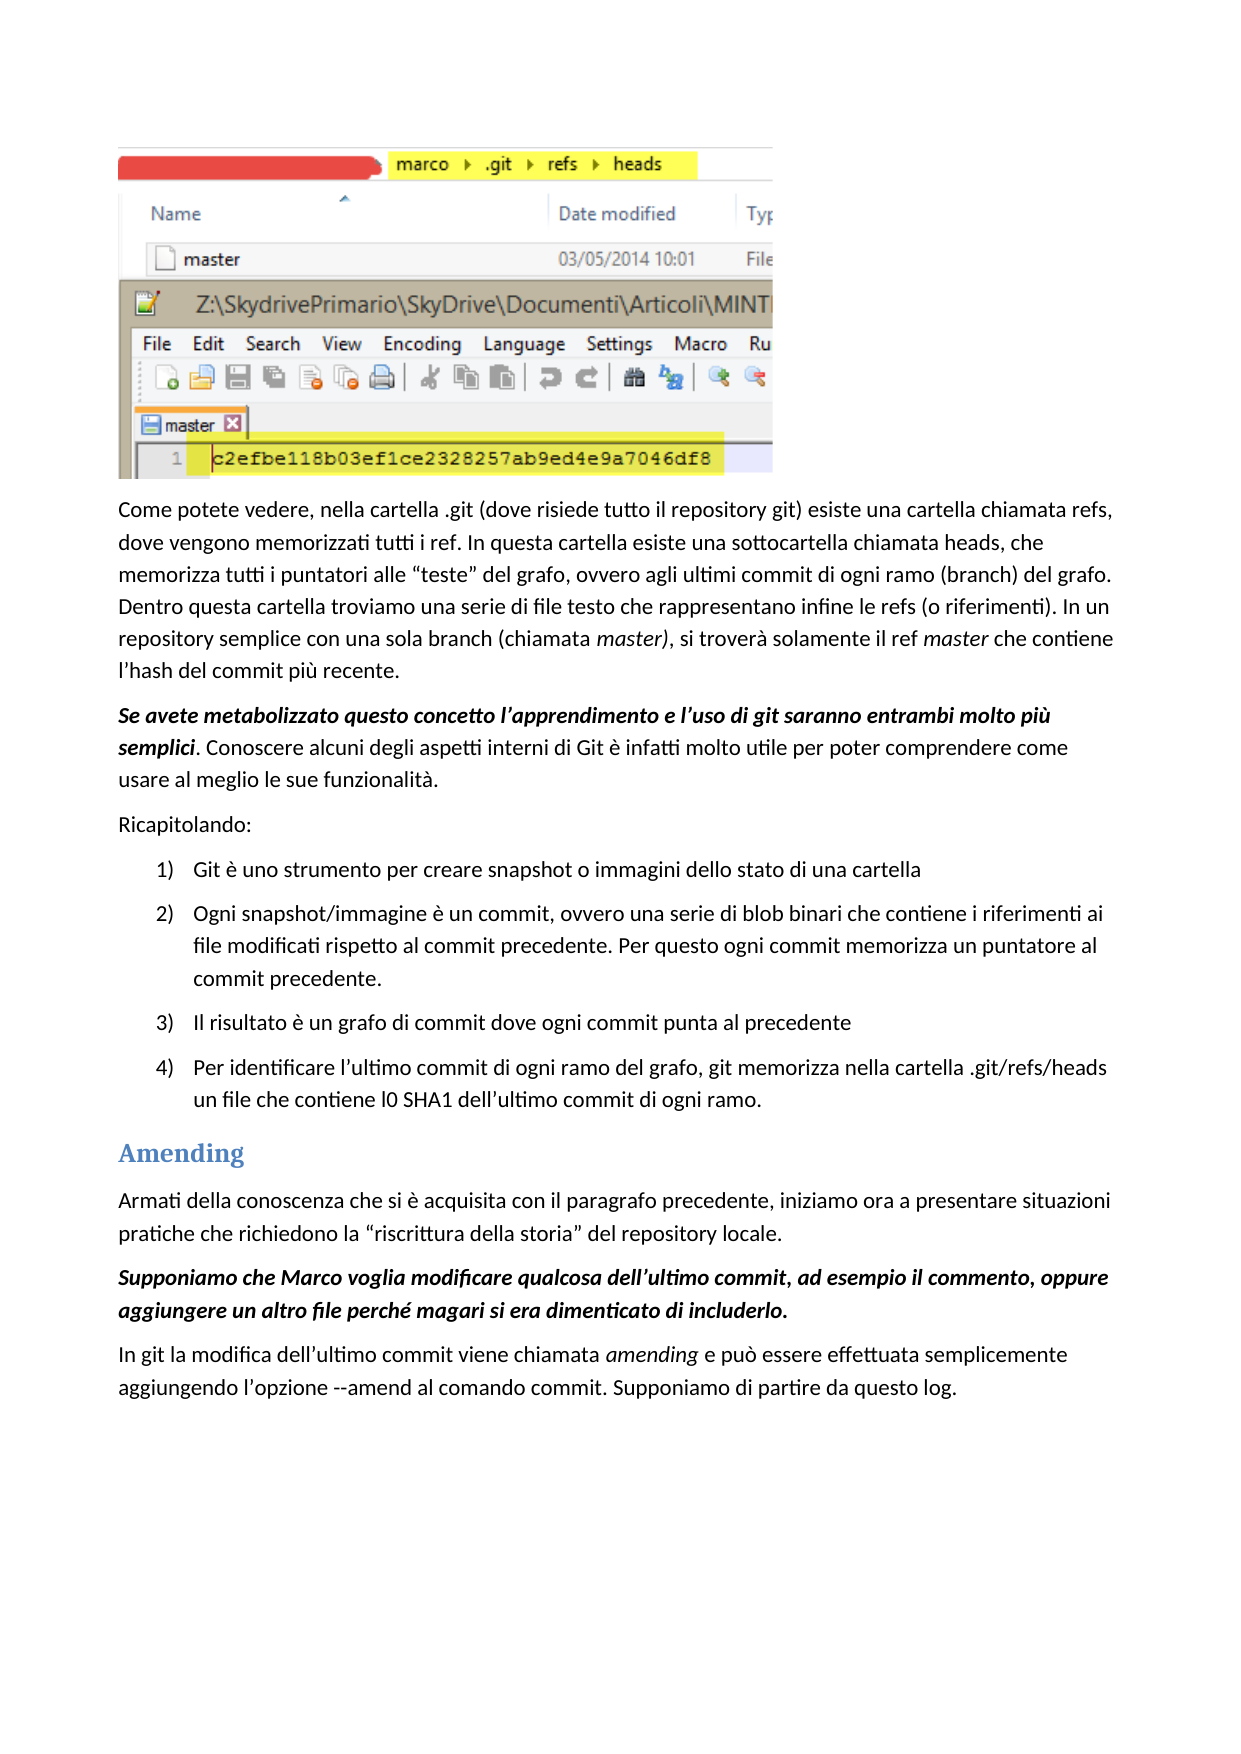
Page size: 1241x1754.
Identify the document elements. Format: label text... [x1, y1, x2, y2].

list Per identificare l’ultimo commit di ogni ramo del grafo, git memorizza nella cartella .git/refs/heads un file che contiene l0 SHA1 dell’ultimo commit di ogni ramo. [156, 1053, 1122, 1113]
text In git la modifica dell’ultimo commit viene chiamata amending e può essere effettuata semplicemente aggiungendo l’opzione --amend al comando commit. Supponiamo di partire da questo log. [118, 1340, 1122, 1401]
text Come potete vedere, nella cartella .git (dove risiede tutto il repository git) esiste una cartella chiamata refs, dove vengono memorizzati tutti i ref. In questa cartella esiste una sottocartella chiamata heads, che memorizza tutti i puntatori alle “teste” del grafo, ovvero agli ultimi commit di ogni ramo (branch) del grafo. Dentro questa cartella troviamo una serie di file testo che rappresentano infine le refs (o riferimenti). In un repository semplice con una sola branch (chiamata master), si troverà solamente il ref master che contiene l’hash del commit più recente. [118, 495, 1122, 684]
subtitle Amending [118, 1138, 1122, 1169]
text Ricapitolando: [118, 810, 1122, 838]
list Ogni snapshot/immagine è un commit, ovvero una serie di blob binari che contiene i riferimenti ai file modificati rispetto al commit precedente. Per questo ogni commit memorizza un puntatore al commit precedente. [156, 899, 1122, 992]
text Se avete metabolizzato questo concetto l’apprendimento e l’uso di git saranno entrambi molto più semplici. Conoscere alcuni degli aspetti interni di Git è infatti molto utile per poter comprendere come usare al meglio le sue funzionalità. [118, 701, 1122, 793]
list Il risultato è un grafo di commit dove ogni commit punta al precedente [156, 1008, 1122, 1037]
list Git è uno strumento per creare snapshot o immagini dello stato di una cartella [156, 855, 1122, 883]
text Supponiamo che Marco voglia modificare qualcosa dell’ultimo commit, ad esempio il commento, oppure aggiungere un altro file perché magari si era dimenticato di includerlo. [118, 1263, 1122, 1324]
picture [118, 147, 773, 479]
text Armati della conoscenza che si è acquisita con il paragrafo precedente, iniziamo ora a presentare situazioni pratiche che richiedono la “riscrittura della storia” del repository locale. [118, 1187, 1122, 1247]
